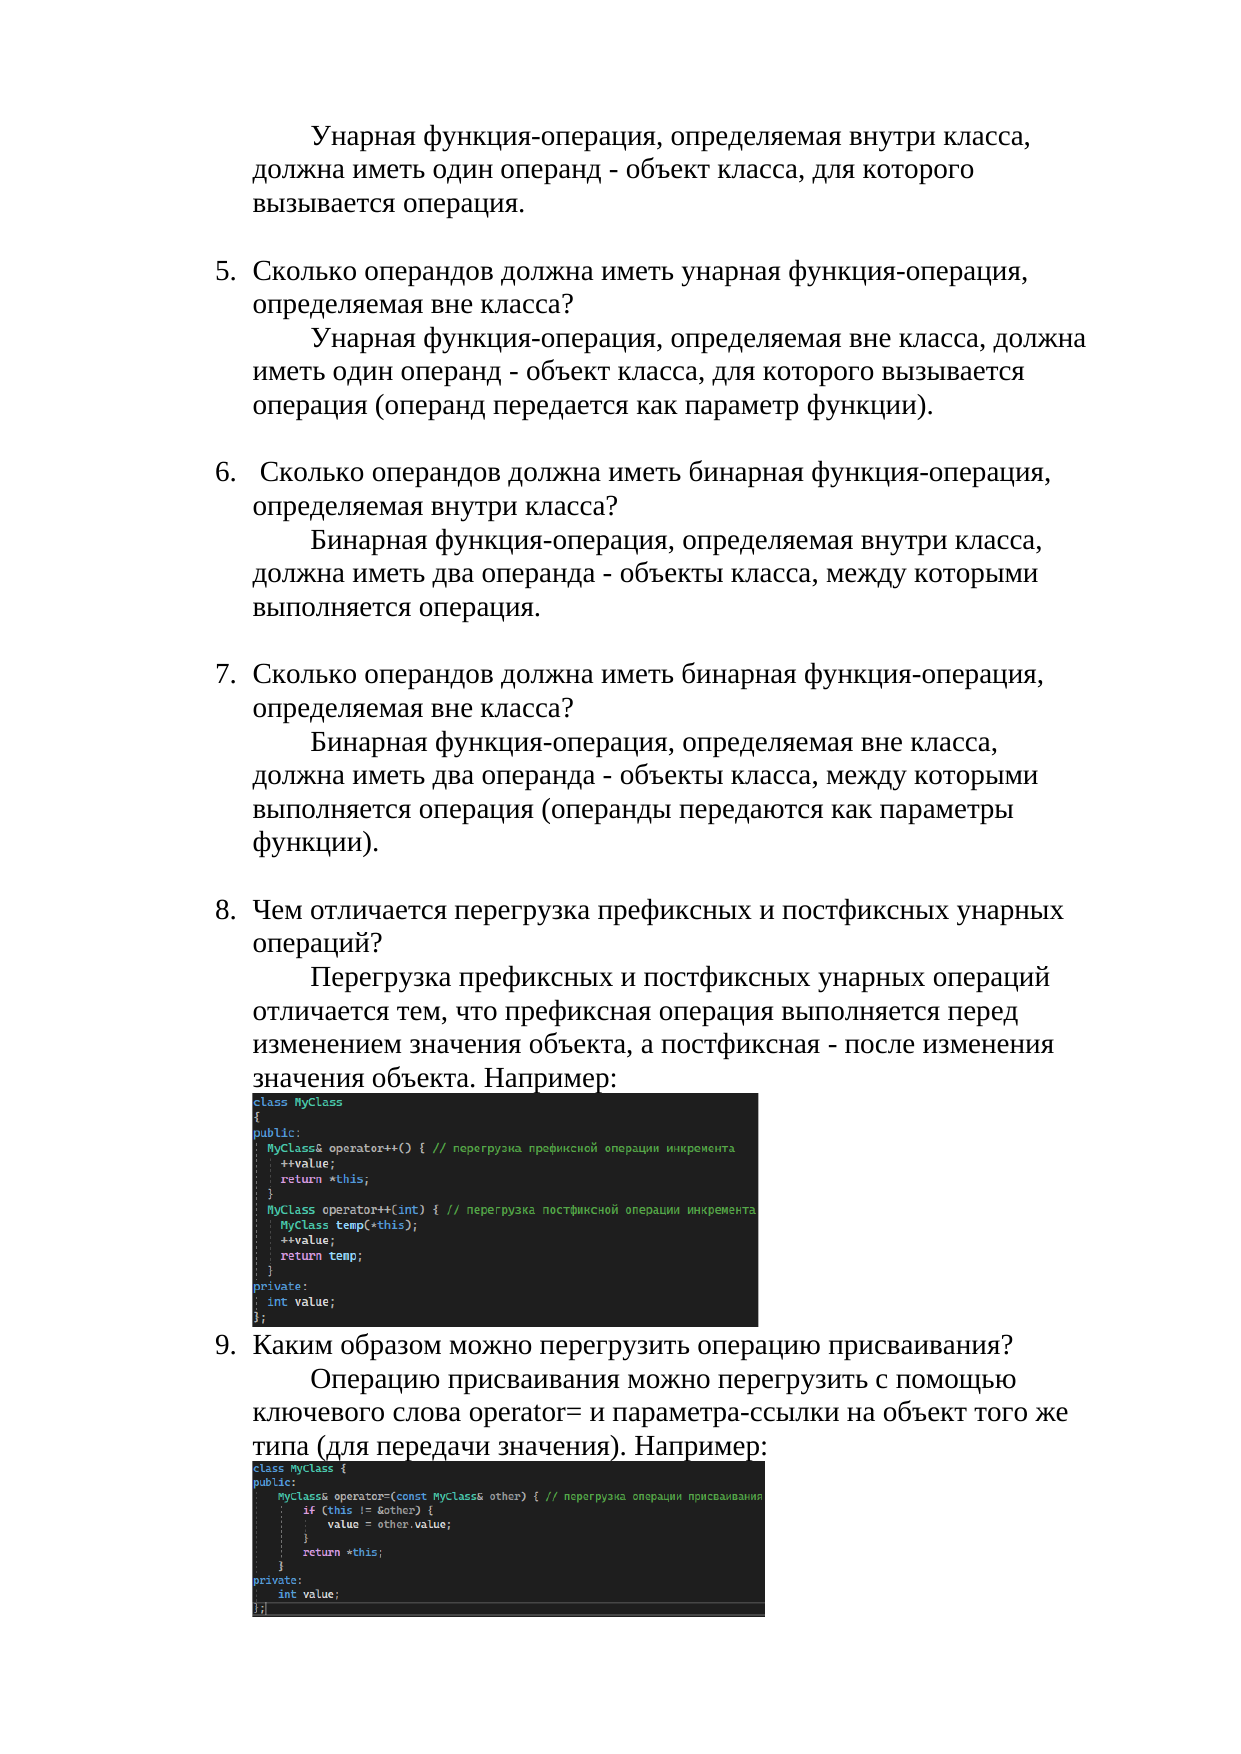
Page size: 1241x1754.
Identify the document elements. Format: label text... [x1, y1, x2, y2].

list Сколько операндов должна иметь бинарная функция-операция, определяемая вне класса? [215, 656, 1087, 723]
list Операцию присваивания можно перегрузить с помощью ключевого слова operator= и параметра-ссылки на объект того же типа (для передачи значения). Например: [252, 1361, 1087, 1462]
list Каким образом можно перегрузить операцию присваивания? [215, 1327, 1087, 1361]
picture [252, 1093, 759, 1327]
picture [252, 1461, 765, 1617]
list Сколько операндов должна иметь унарная функция-операция, определяемая вне класса? [215, 253, 1087, 320]
list Бинарная функция-операция, определяемая внутри класса, должна иметь два операнда - объекты класса, между которыми выполняется операция. [252, 522, 1087, 622]
list Сколько операндов должна иметь бинарная функция-операция, определяемая внутри класса? [215, 454, 1087, 522]
list Унарная функция-операция, определяемая внутри класса, должна иметь один операнд - объект класса, для которого вызывается операция. [252, 118, 1087, 219]
list Унарная функция-операция, определяемая вне класса, должна иметь один операнд - объект класса, для которого вызывается операция (операнд передается как параметр функции). [252, 320, 1087, 421]
list Чем отличается перегрузка префиксных и постфиксных унарных операций? [215, 892, 1087, 959]
list Бинарная функция-операция, определяемая вне класса, должна иметь два операнда - объекты класса, между которыми выполняется операция (операнды передаются как параметры функции). [252, 724, 1087, 858]
